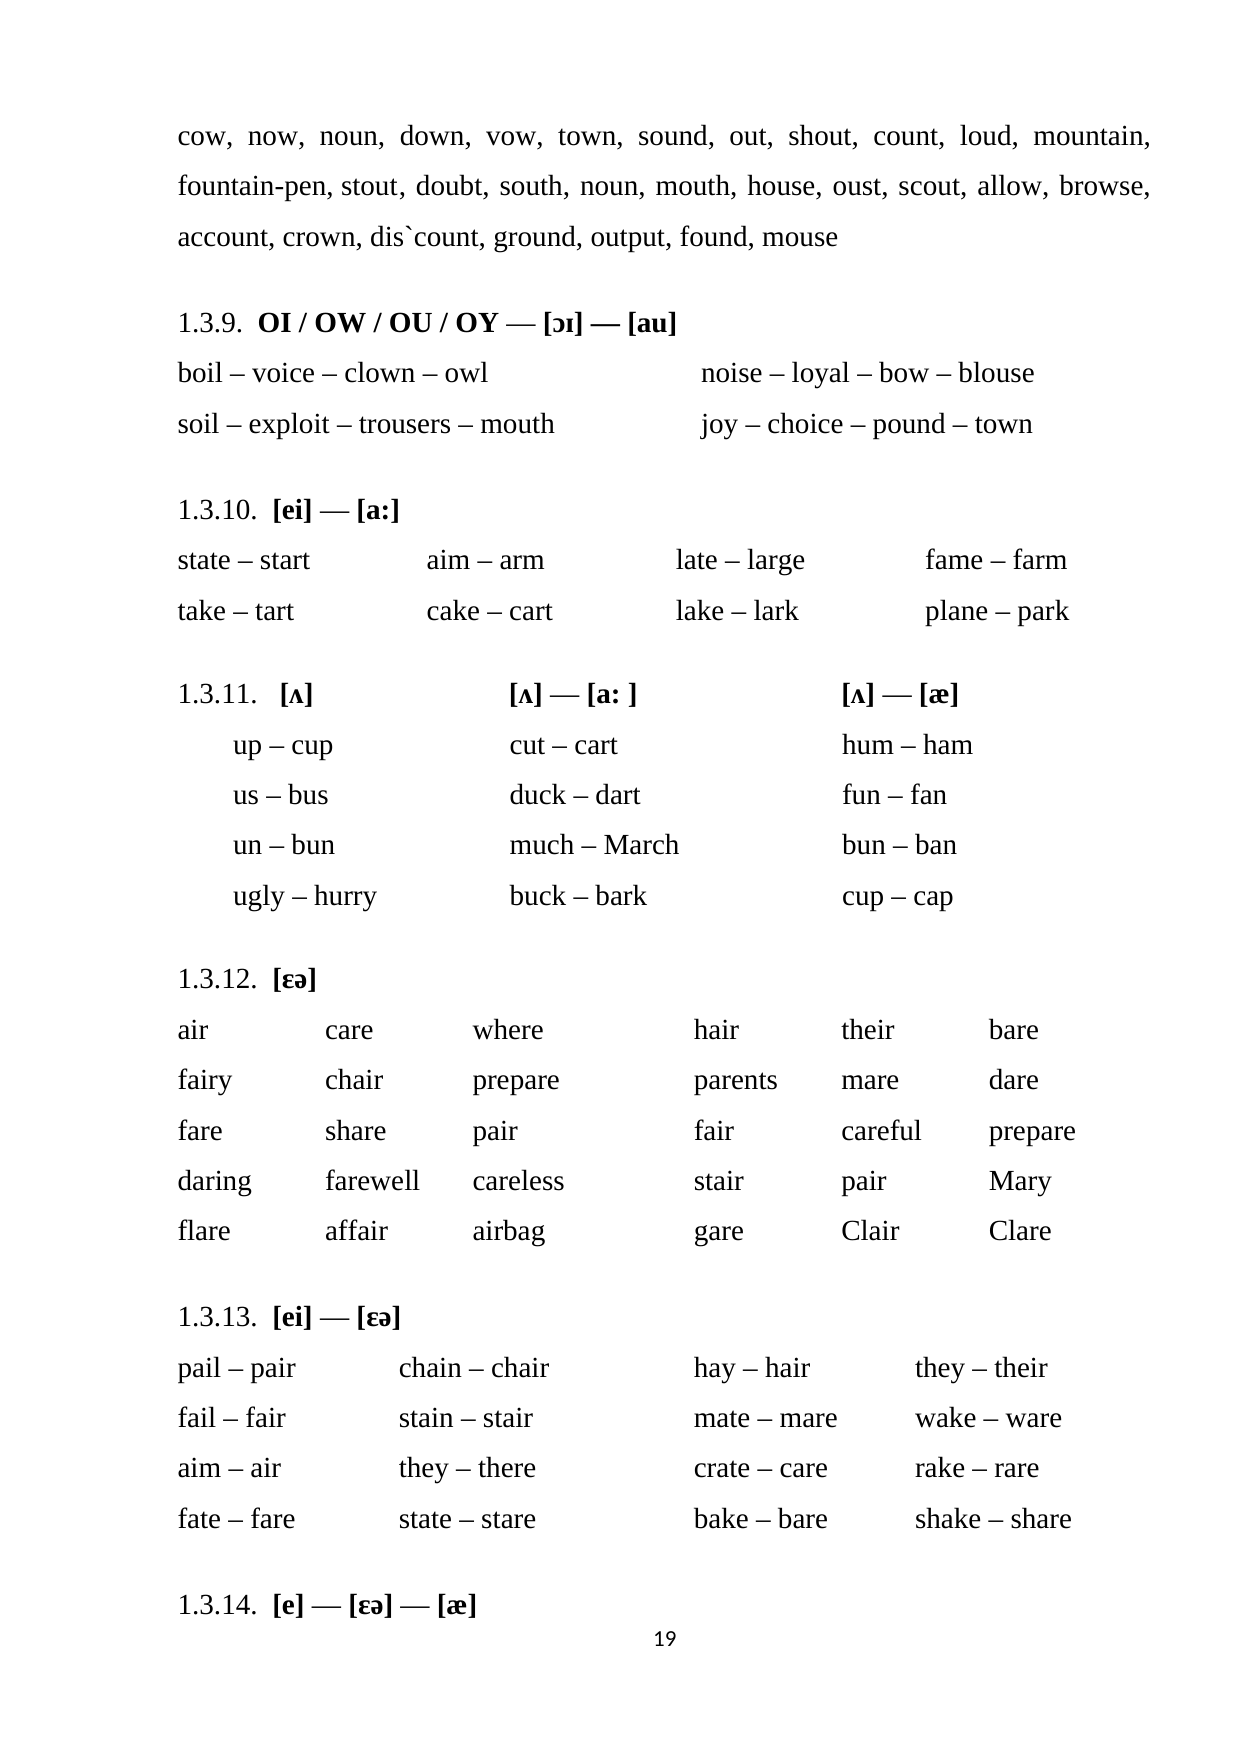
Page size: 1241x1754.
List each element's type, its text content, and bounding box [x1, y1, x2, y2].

table_header state – start take – tart [166, 543, 415, 641]
text aim – air they – there crate – care rake – rare [177, 1451, 1152, 1484]
text flare affair airbag gare Clair Clare [177, 1213, 1152, 1247]
text daring farewell careless stair pair Mary [177, 1163, 1152, 1196]
text 1.3.12. [ɛə] [177, 962, 1152, 995]
text fairy chair prepare parents mare dare [177, 1062, 1152, 1096]
text 1.3.11. [ʌ] [ʌ] — [a: ] [ʌ] — [æ] [177, 677, 1152, 710]
text 1.3.13. [ei] — [ɛə] [177, 1299, 1152, 1333]
table_header cut – cart duck – dart much – March buck – bark [498, 727, 831, 926]
table_header fame – farm plane – park [914, 543, 1163, 641]
text boil – voice – clown – owl noise – loyal – bow – blouse [177, 355, 1152, 389]
text fail – fair stain – stair mate – mare wake – ware [177, 1400, 1152, 1434]
text air care where hair their bare [177, 1012, 1152, 1046]
table_header hum – ham fun – fan bun – ban cup – cap [831, 727, 1163, 926]
text 1.3.9. OI / OW / OU / OY — [ɔɪ] — [au] [177, 305, 1152, 339]
text soil – exploit – trousers – mouth joy – choice – pound – town [177, 406, 1152, 439]
table_header aim – arm cake – cart [415, 543, 664, 641]
text fate – fare state – stare bake – bare shake – share [177, 1501, 1152, 1534]
text pail – pair chain – chair hay – hair they – their [177, 1350, 1152, 1383]
table_header up – cup us – bus un – bun ugly – hurry [222, 727, 498, 926]
table_header late – large lake – lark [664, 543, 914, 641]
text fare share pair fair careful prepare [177, 1113, 1152, 1146]
text 1.3.10. [ei] — [a:] [177, 492, 1152, 526]
text 1.3.14. [e] — [ɛə] — [æ] [177, 1587, 1152, 1621]
text cow, now, noun, down, vow, town, sound, out, shout, count, loud, mountain, fountain-pen, stout , doubt, south, noun, mouth, house, oust, scout, allow, browse, account, crown, dis`count, ground, output, found, mouse [177, 118, 1152, 252]
